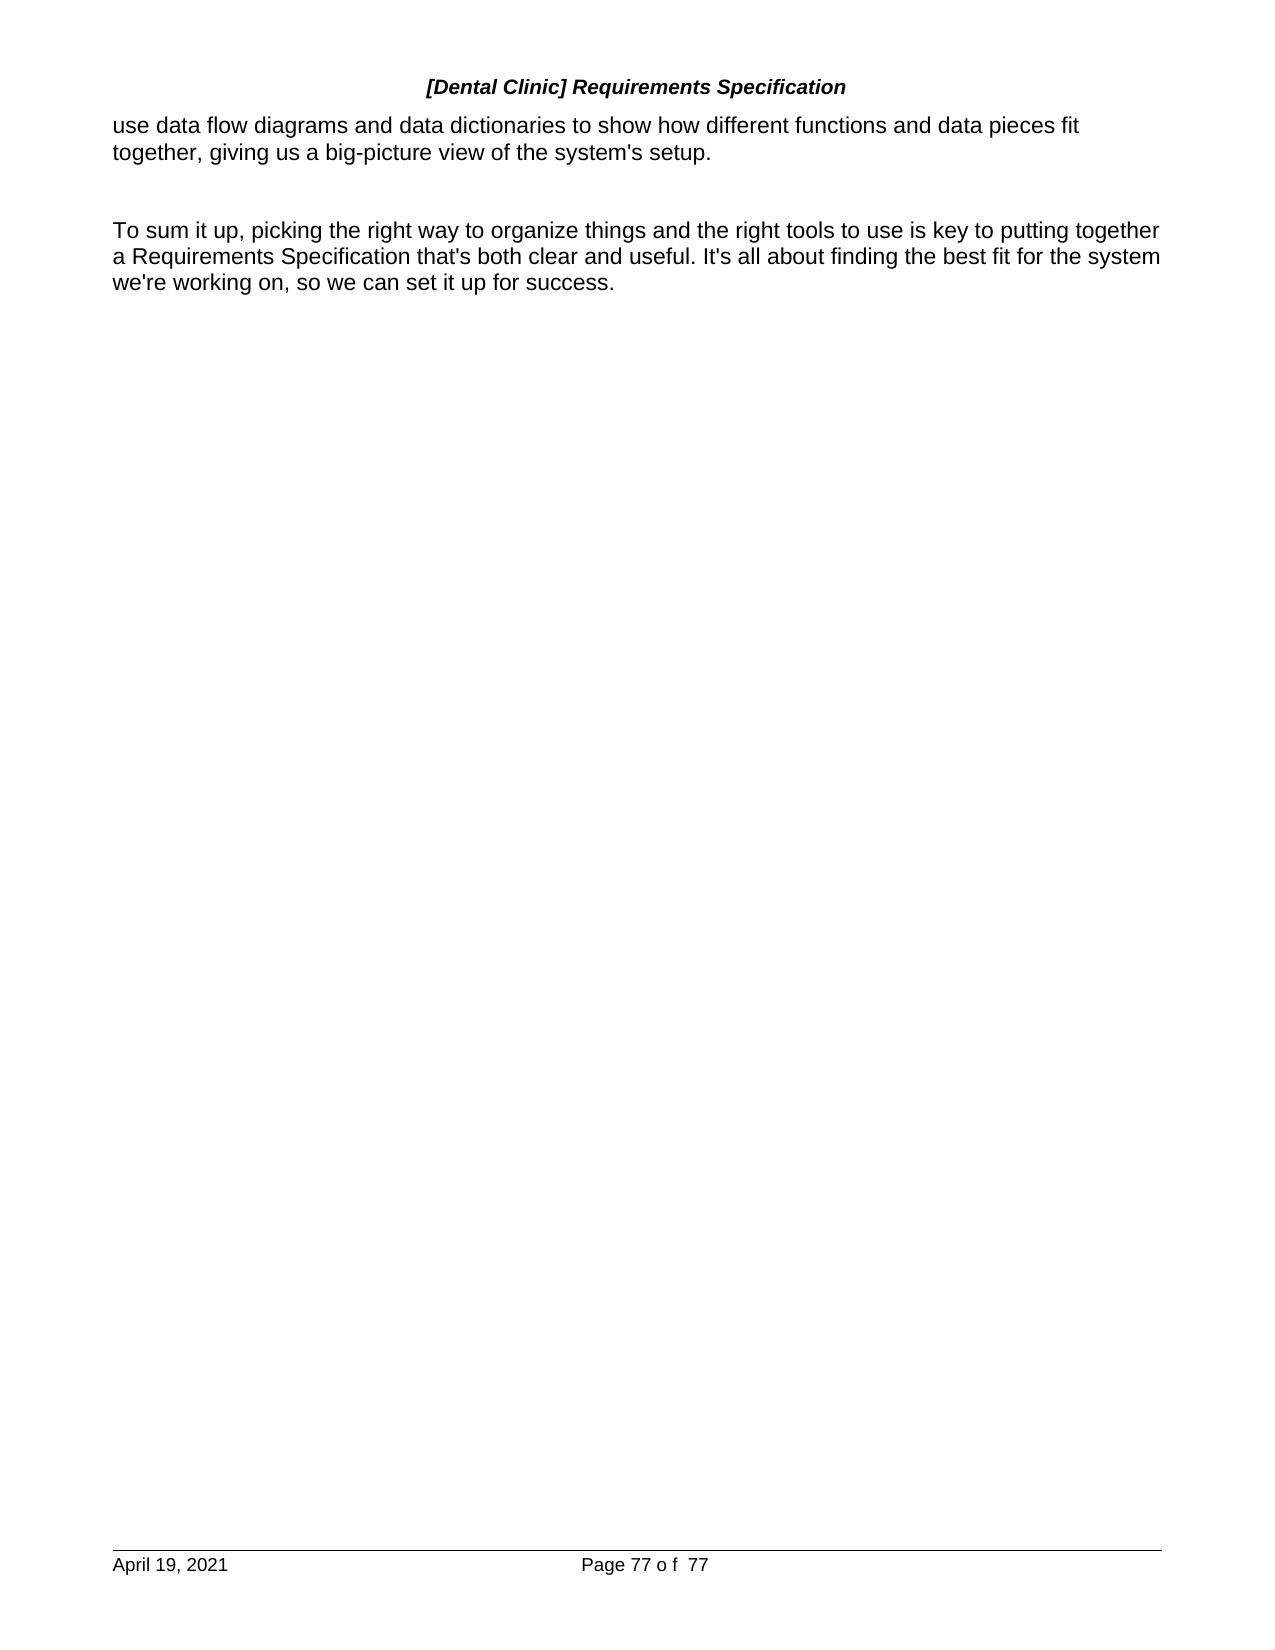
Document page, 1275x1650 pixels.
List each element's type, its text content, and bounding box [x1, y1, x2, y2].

text To sum it up, picking the right way to organize things and the right tools to use is key to putting together a Requirements Specification that's both clear and useful. It's all about finding the best fit for the system we're working on, so we can set it up for success. [112, 217, 1162, 296]
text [112, 112, 1162, 165]
